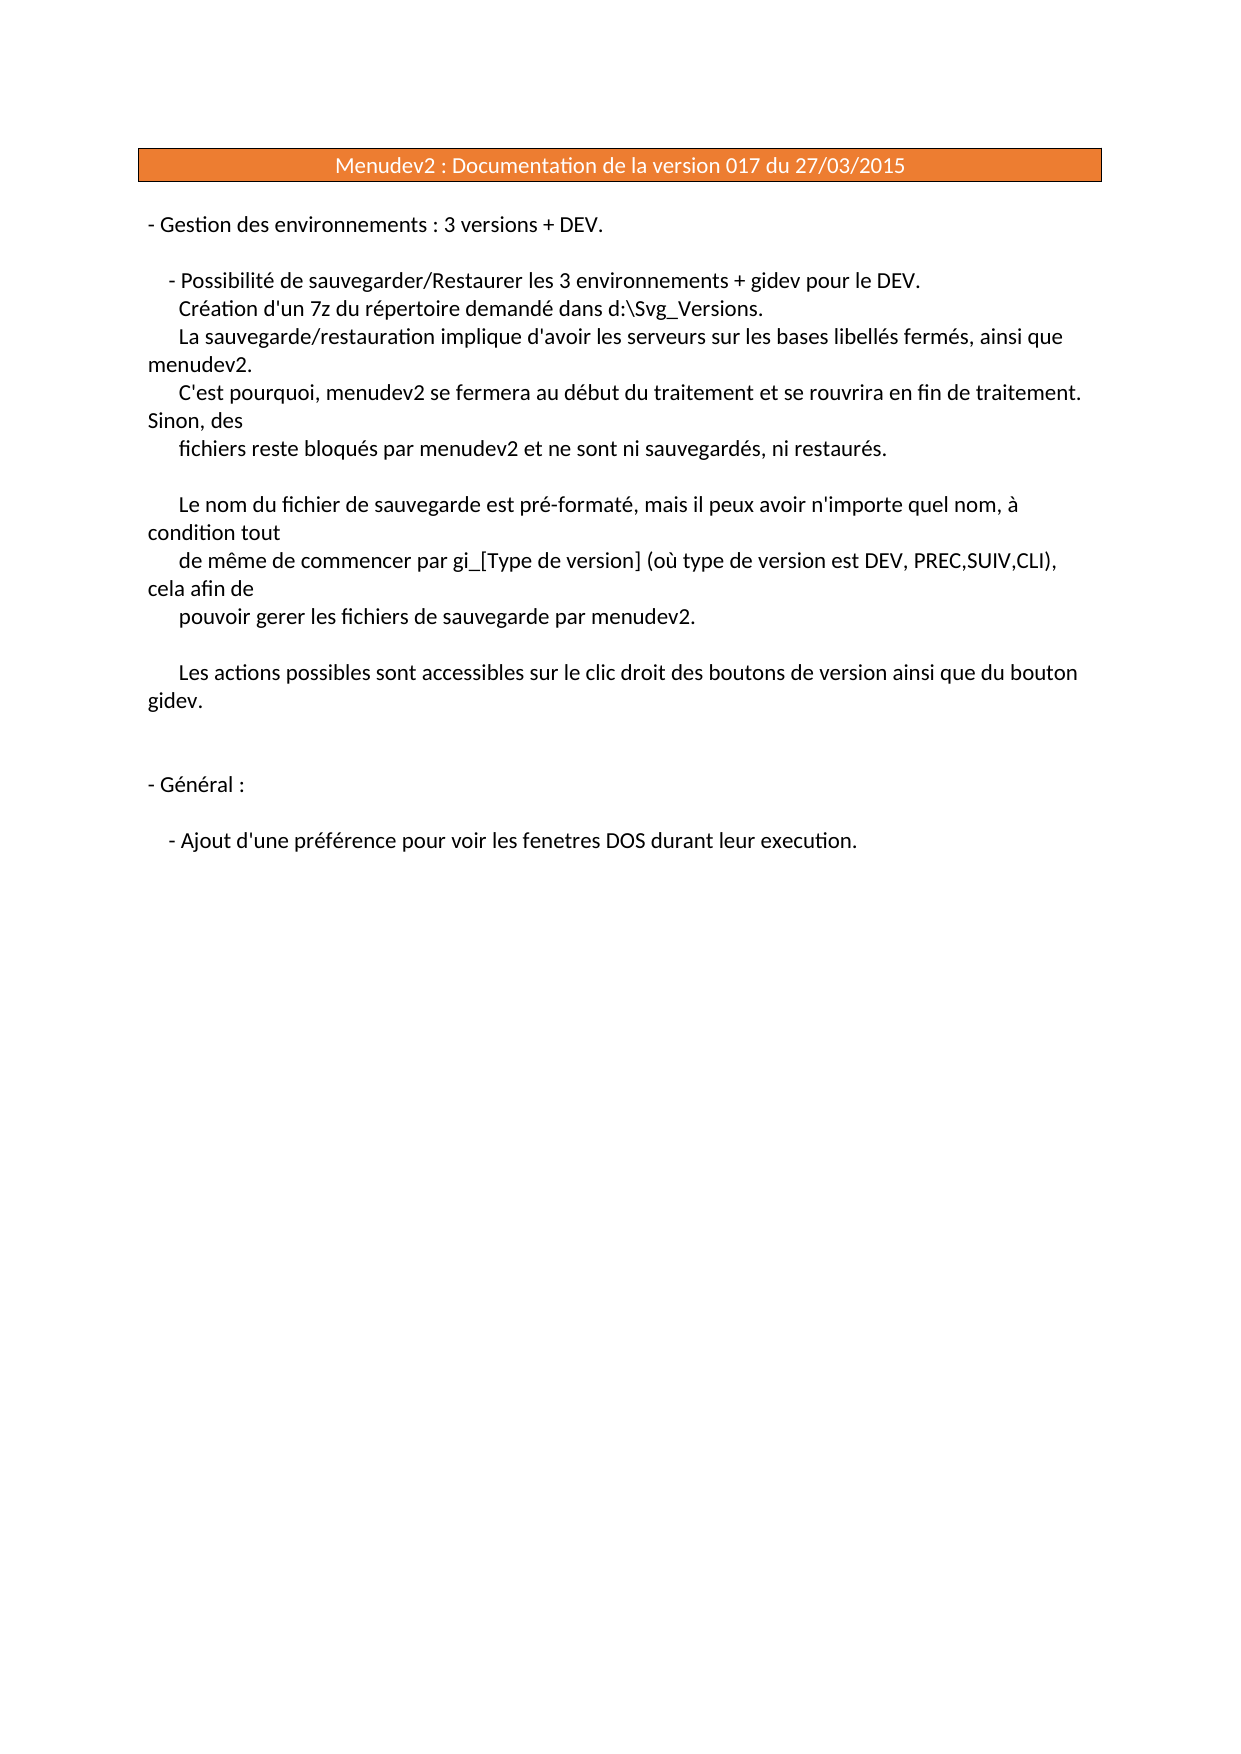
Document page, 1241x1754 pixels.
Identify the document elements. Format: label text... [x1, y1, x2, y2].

text - Ajout d'une préférence pour voir les fenetres DOS durant leur execution. [148, 826, 1093, 854]
text C'est pourquoi, menudev2 se fermera au début du traitement et se rouvrira en fin de traitement. Sinon, des [148, 378, 1093, 434]
text - Gestion des environnements : 3 versions + DEV. [148, 210, 1093, 238]
text pouvoir gerer les fichiers de sauvegarde par menudev2. [148, 602, 1093, 630]
text fichiers reste bloqués par menudev2 et ne sont ni sauvegardés, ni restaurés. [148, 434, 1093, 462]
text La sauvegarde/restauration implique d'avoir les serveurs sur les bases libellés fermés, ainsi que menudev2. [148, 322, 1093, 378]
text de même de commencer par gi_[Type de version] (où type de version est DEV, PREC,SUIV,CLI), cela afin de [148, 546, 1093, 602]
text Les actions possibles sont accessibles sur le clic droit des boutons de version ainsi que du bouton gidev. [148, 658, 1093, 714]
text Création d'un 7z du répertoire demandé dans d:\Svg_Versions. [148, 294, 1093, 322]
text - Possibilité de sauvegarder/Restaurer les 3 environnements + gidev pour le DEV. [148, 266, 1093, 294]
text Menudev2 : Documentation de la version 017 du 27/03/2015 [139, 149, 1101, 181]
text - Général : [148, 770, 1093, 798]
text Le nom du fichier de sauvegarde est pré-formaté, mais il peux avoir n'importe quel nom, à condition tout [148, 490, 1093, 546]
